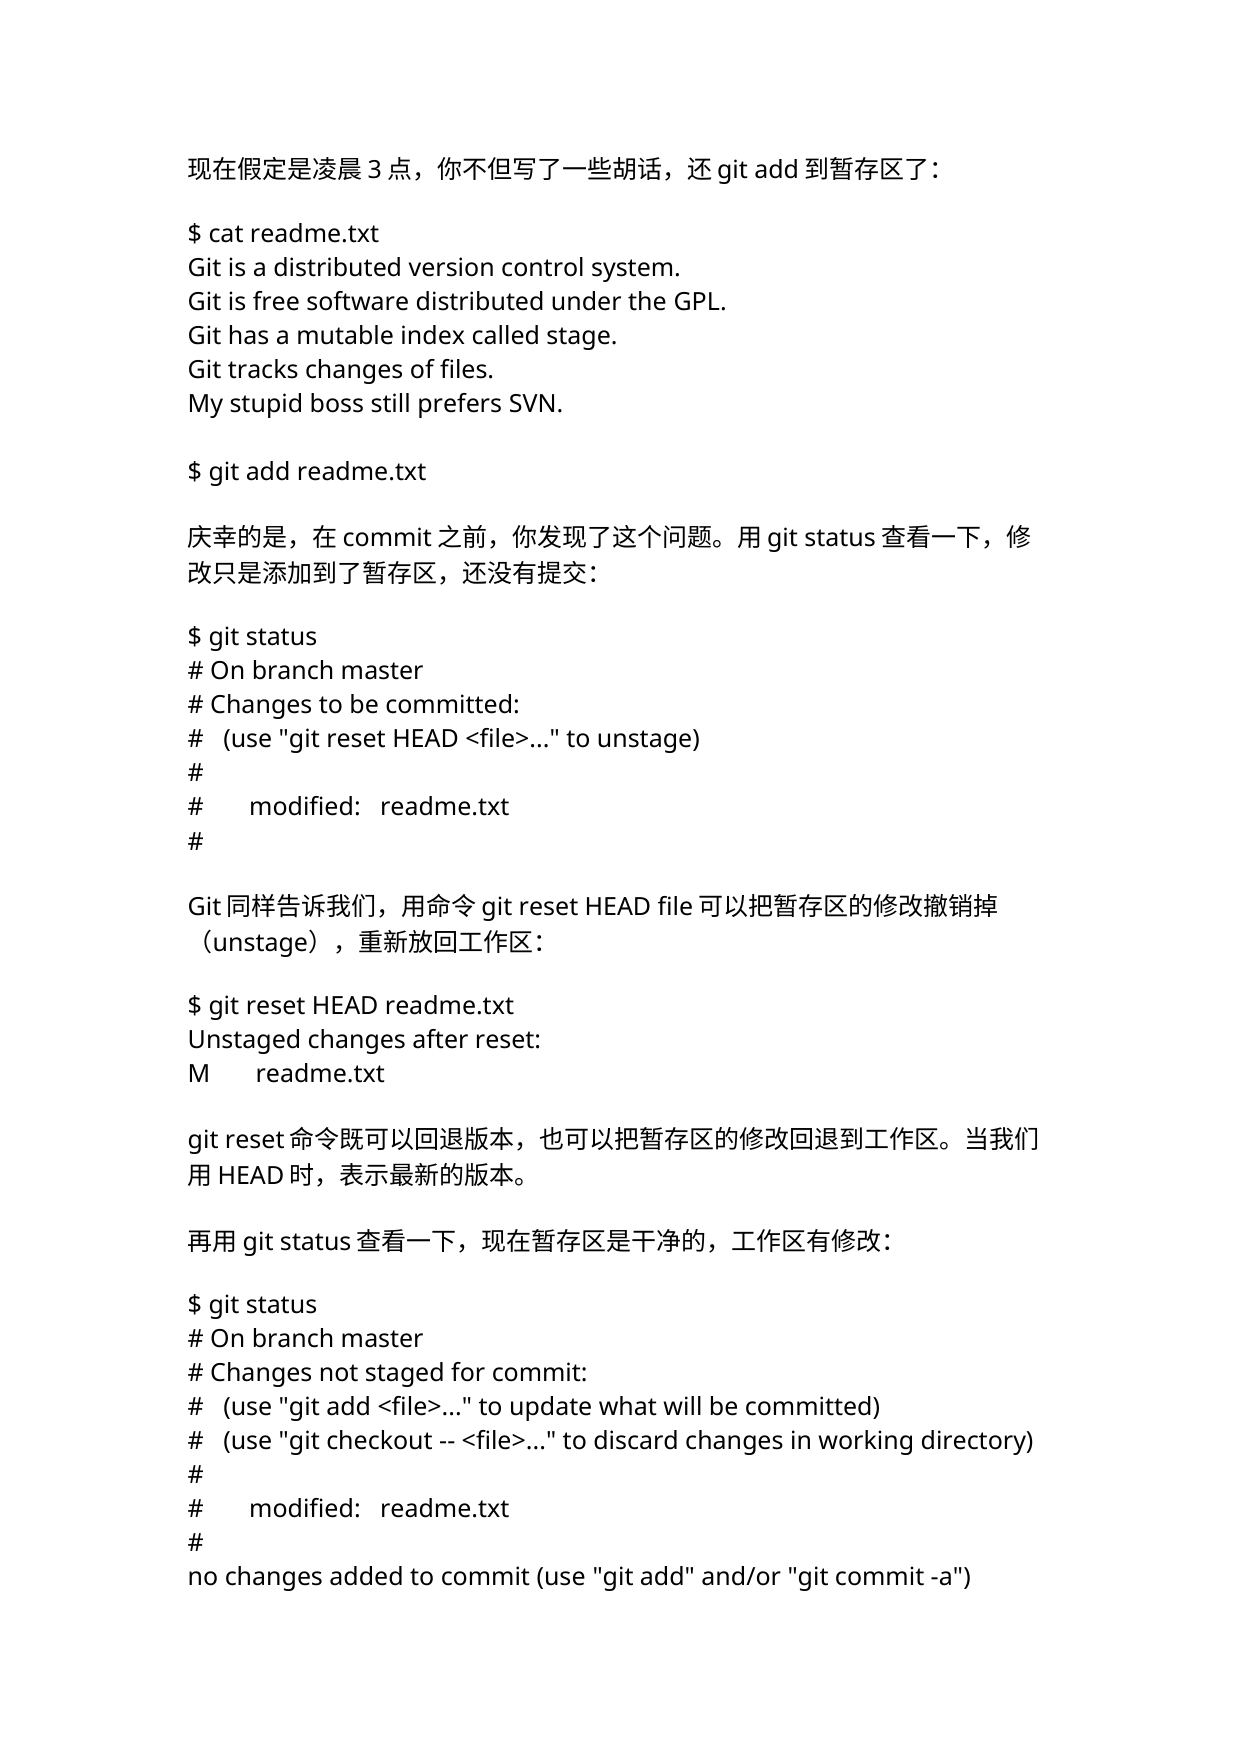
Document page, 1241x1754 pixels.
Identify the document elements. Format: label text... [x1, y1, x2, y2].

text # modified: readme.txt [187, 1491, 1053, 1525]
text # [187, 823, 1053, 857]
text Unstaged changes after reset: [187, 1022, 1053, 1056]
text Git tracks changes of files. [187, 352, 1053, 386]
text # Changes to be committed: [187, 687, 1053, 721]
text $ git reset HEAD readme.txt [187, 988, 1053, 1022]
text # [187, 1525, 1053, 1559]
text # modified: readme.txt [187, 789, 1053, 823]
text 再用git status查看一下，现在暂存区是干净的，工作区有修改： [187, 1221, 1053, 1257]
text $ cat readme.txt [187, 215, 1053, 249]
text # (use "git checkout -- <file>..." to discard changes in working directory) [187, 1423, 1053, 1457]
text $ git status [187, 619, 1053, 653]
text # (use "git reset HEAD <file>..." to unstage) [187, 721, 1053, 755]
text Git同样告诉我们，用命令git reset HEAD file可以把暂存区的修改撤销掉（unstage），重新放回工作区： [187, 886, 1053, 959]
text 现在假定是凌晨3点，你不但写了一些胡话，还git add到暂存区了： [187, 150, 1053, 186]
text git reset命令既可以回退版本，也可以把暂存区的修改回退到工作区。当我们用HEAD时，表示最新的版本。 [187, 1119, 1053, 1192]
text 庆幸的是，在commit之前，你发现了这个问题。用git status查看一下，修改只是添加到了暂存区，还没有提交： [187, 517, 1053, 589]
text # On branch master [187, 653, 1053, 687]
text $ git status [187, 1286, 1053, 1321]
text My stupid boss still prefers SVN. [187, 386, 1053, 420]
text no changes added to commit (use "git add" and/or "git commit -a") [187, 1559, 1053, 1593]
text # [187, 755, 1053, 789]
text M readme.txt [187, 1056, 1053, 1090]
text # [187, 1457, 1053, 1491]
text Git is a distributed version control system. [187, 249, 1053, 283]
text $ git add readme.txt [187, 454, 1053, 488]
text # On branch master [187, 1321, 1053, 1354]
text Git has a mutable index called stage. [187, 318, 1053, 352]
text # Changes not staged for commit: [187, 1354, 1053, 1389]
text # (use "git add <file>..." to update what will be committed) [187, 1389, 1053, 1423]
text Git is free software distributed under the GPL. [187, 283, 1053, 318]
